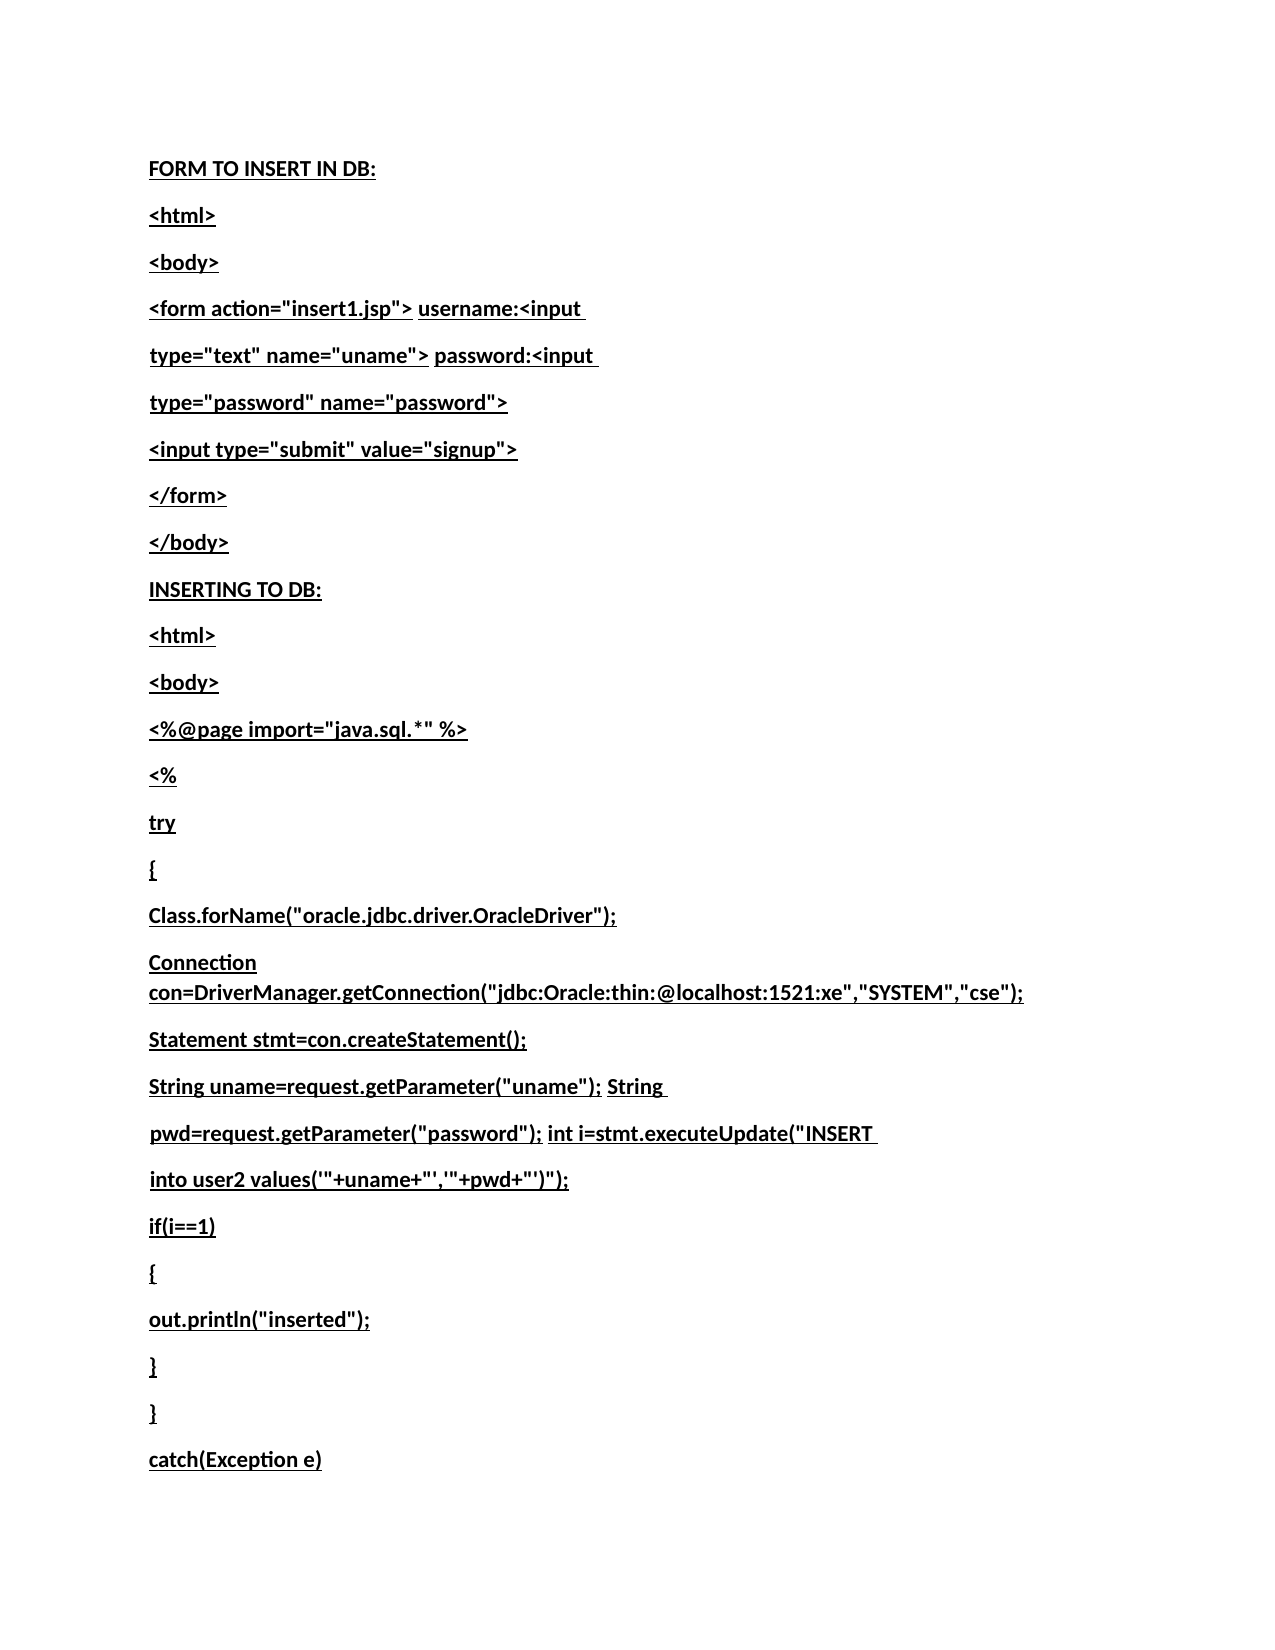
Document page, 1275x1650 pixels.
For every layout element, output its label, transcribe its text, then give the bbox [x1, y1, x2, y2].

text FORM TO INSERT IN DB: [148, 154, 1130, 183]
text catch(Exception e) [148, 1446, 1130, 1473]
text <input type="submit" value="signup"> [148, 435, 1130, 463]
text { [148, 855, 1130, 883]
text <body> [148, 248, 1130, 276]
text } [148, 1352, 1130, 1380]
text Connection [148, 948, 1130, 976]
text <body> [148, 668, 1130, 696]
text </body> [148, 528, 1130, 556]
text <html> [148, 622, 1130, 650]
text try [148, 808, 1130, 836]
text String uname=request.getParameter("uname"); String pwd=request.getParameter("password"); int i=stmt.executeUpdate("INSERT into user2 values('"+uname+"','"+pwd+"')"); [148, 1072, 900, 1193]
text } [148, 1399, 1130, 1427]
text <% [148, 762, 1130, 790]
text INSERTING TO DB: [148, 575, 1130, 603]
text <html> [148, 201, 1130, 229]
text out.println("inserted"); [148, 1306, 1130, 1333]
text con=DriverManager.getConnection("jdbc:Oracle:thin:@localhost:1521:xe","SYSTEM","cse"); [148, 978, 1130, 1007]
text { [148, 1259, 1130, 1287]
text Class.forName("oracle.jdbc.driver.OracleDriver"); [148, 902, 1130, 930]
text <%@page import="java.sql.*" %> [148, 715, 1130, 743]
text Statement stmt=con.createStatement(); [148, 1025, 1130, 1053]
text <form action="insert1.jsp"> username:<input type="text" name="uname"> password:<input type="password" name="password"> [148, 294, 673, 416]
text if(i==1) [148, 1212, 1130, 1240]
text </form> [148, 482, 1130, 510]
